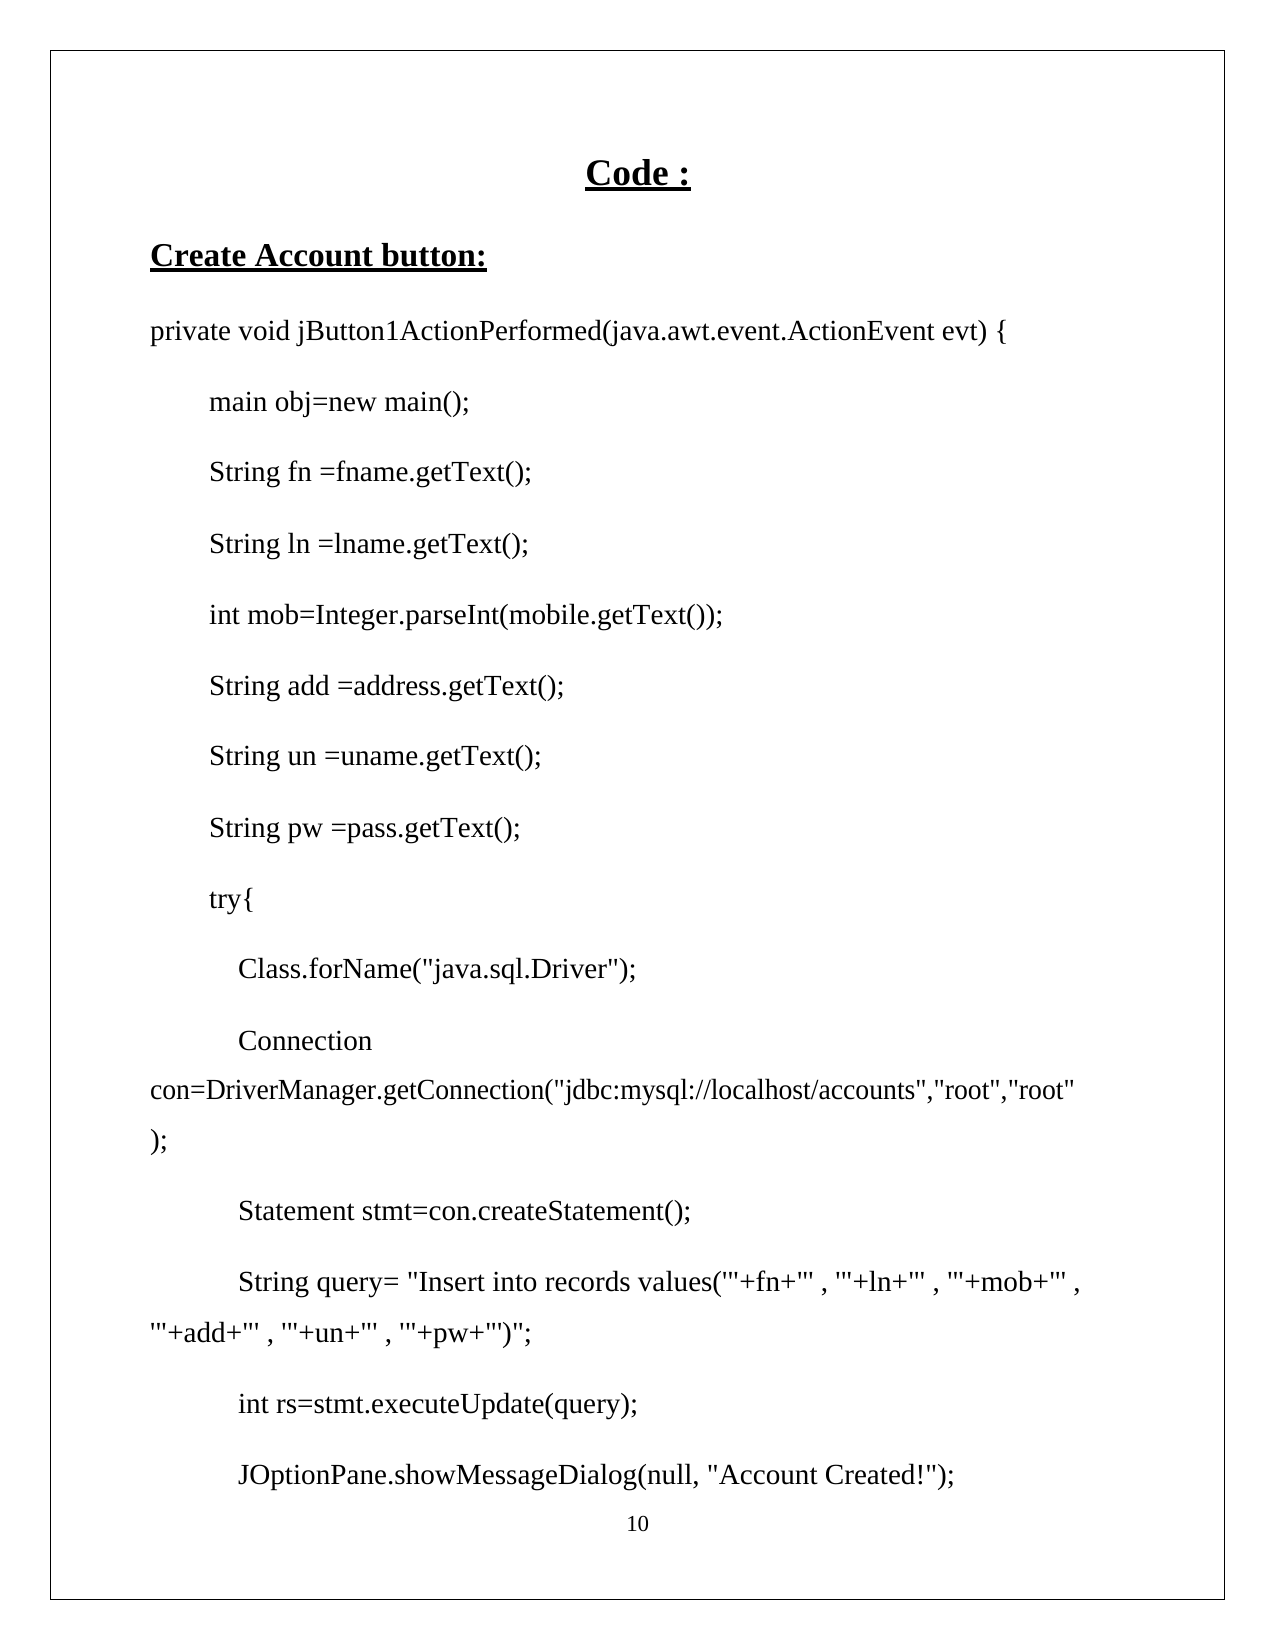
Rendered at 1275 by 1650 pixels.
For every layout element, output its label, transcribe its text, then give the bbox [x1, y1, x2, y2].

text int rs=stmt.executeUpdate(query); JOptionPane.showMessageDialog(null, "Account Created!"); [238, 1386, 1013, 1491]
text private void jButton1ActionPerformed(java.awt.event.ActionEvent evt) { main obj=new main(); [150, 313, 1013, 417]
subtitle Create Account button: [150, 235, 1138, 273]
text Class.forName("java.sql.Driver"); [238, 953, 1138, 985]
text Statement stmt=con.createStatement(); [238, 1193, 1138, 1227]
text ); [150, 1122, 1138, 1156]
subtitle Code : [448, 150, 827, 193]
text Connection con=DriverManager.getConnection("jdbc:mysql://localhost/accounts","root","root" [150, 1023, 1138, 1106]
text int mob=Integer.parseInt(mobile.getText()); String add =address.getText(); [209, 597, 793, 701]
text String un =uname.getText(); String pw =pass.getText(); try{ [209, 738, 566, 915]
text String fn =fname.getText(); String ln =lname.getText(); [209, 454, 587, 559]
text String query= "Insert into records values('"+fn+"' , '"+ln+"' , '"+mob+"' , '"+add+"' , '"+un+"' , '"+pw+"')"; [150, 1264, 1138, 1348]
